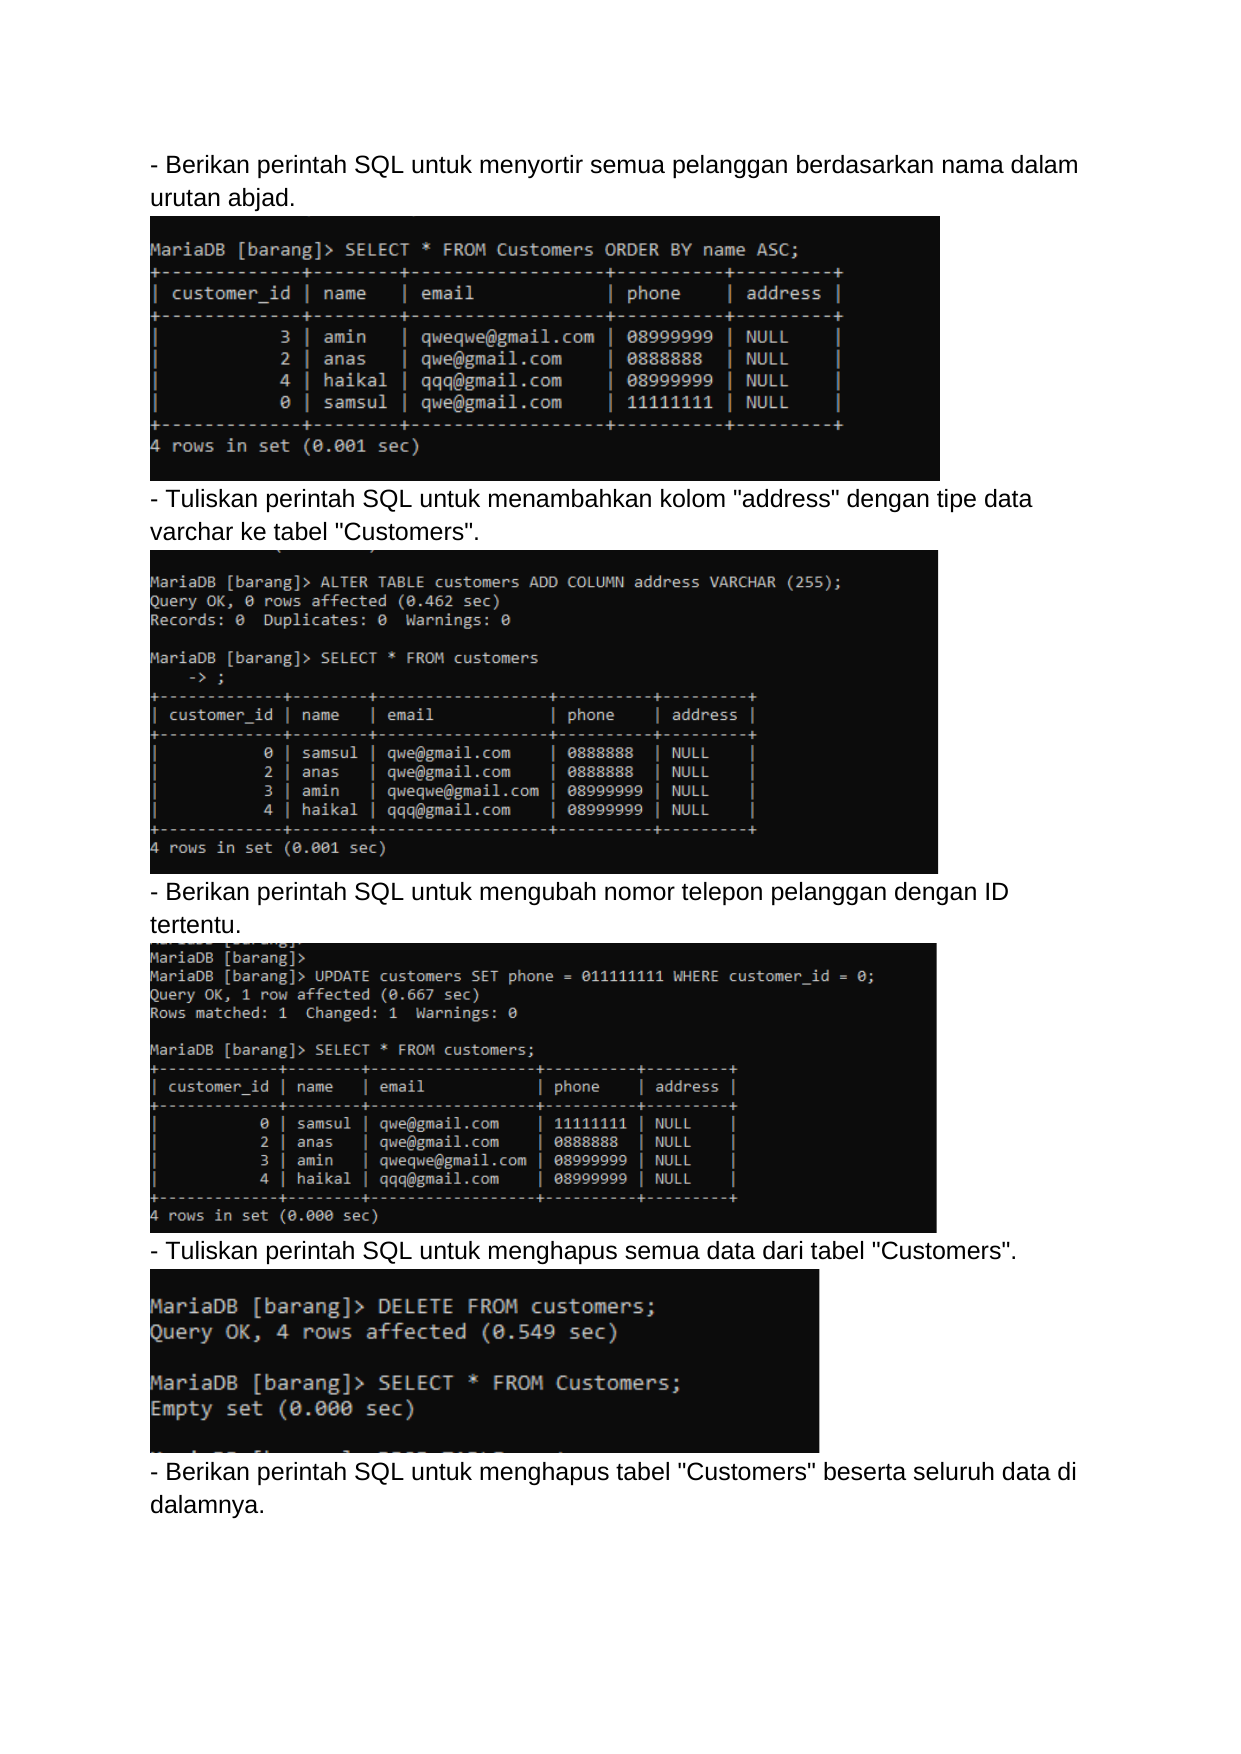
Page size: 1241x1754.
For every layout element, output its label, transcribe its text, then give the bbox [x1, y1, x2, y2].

picture [150, 943, 937, 1233]
picture [150, 550, 939, 874]
text - Tuliskan perintah SQL untuk menghapus semua data dari tabel "Customers". [150, 1236, 1090, 1265]
picture [150, 216, 940, 481]
text - Berikan perintah SQL untuk menghapus tabel "Customers" beserta seluruh data di dalamnya. [150, 1457, 1090, 1518]
text - Berikan perintah SQL untuk mengubah nomor telepon pelanggan dengan ID tertentu. [150, 877, 1090, 939]
text - Tuliskan perintah SQL untuk menambahkan kolom "address" dengan tipe data varchar ke tabel "Customers". [150, 484, 1090, 546]
picture [150, 1269, 820, 1453]
text - Berikan perintah SQL untuk menyortir semua pelanggan berdasarkan nama dalam urutan abjad. [150, 150, 1090, 212]
